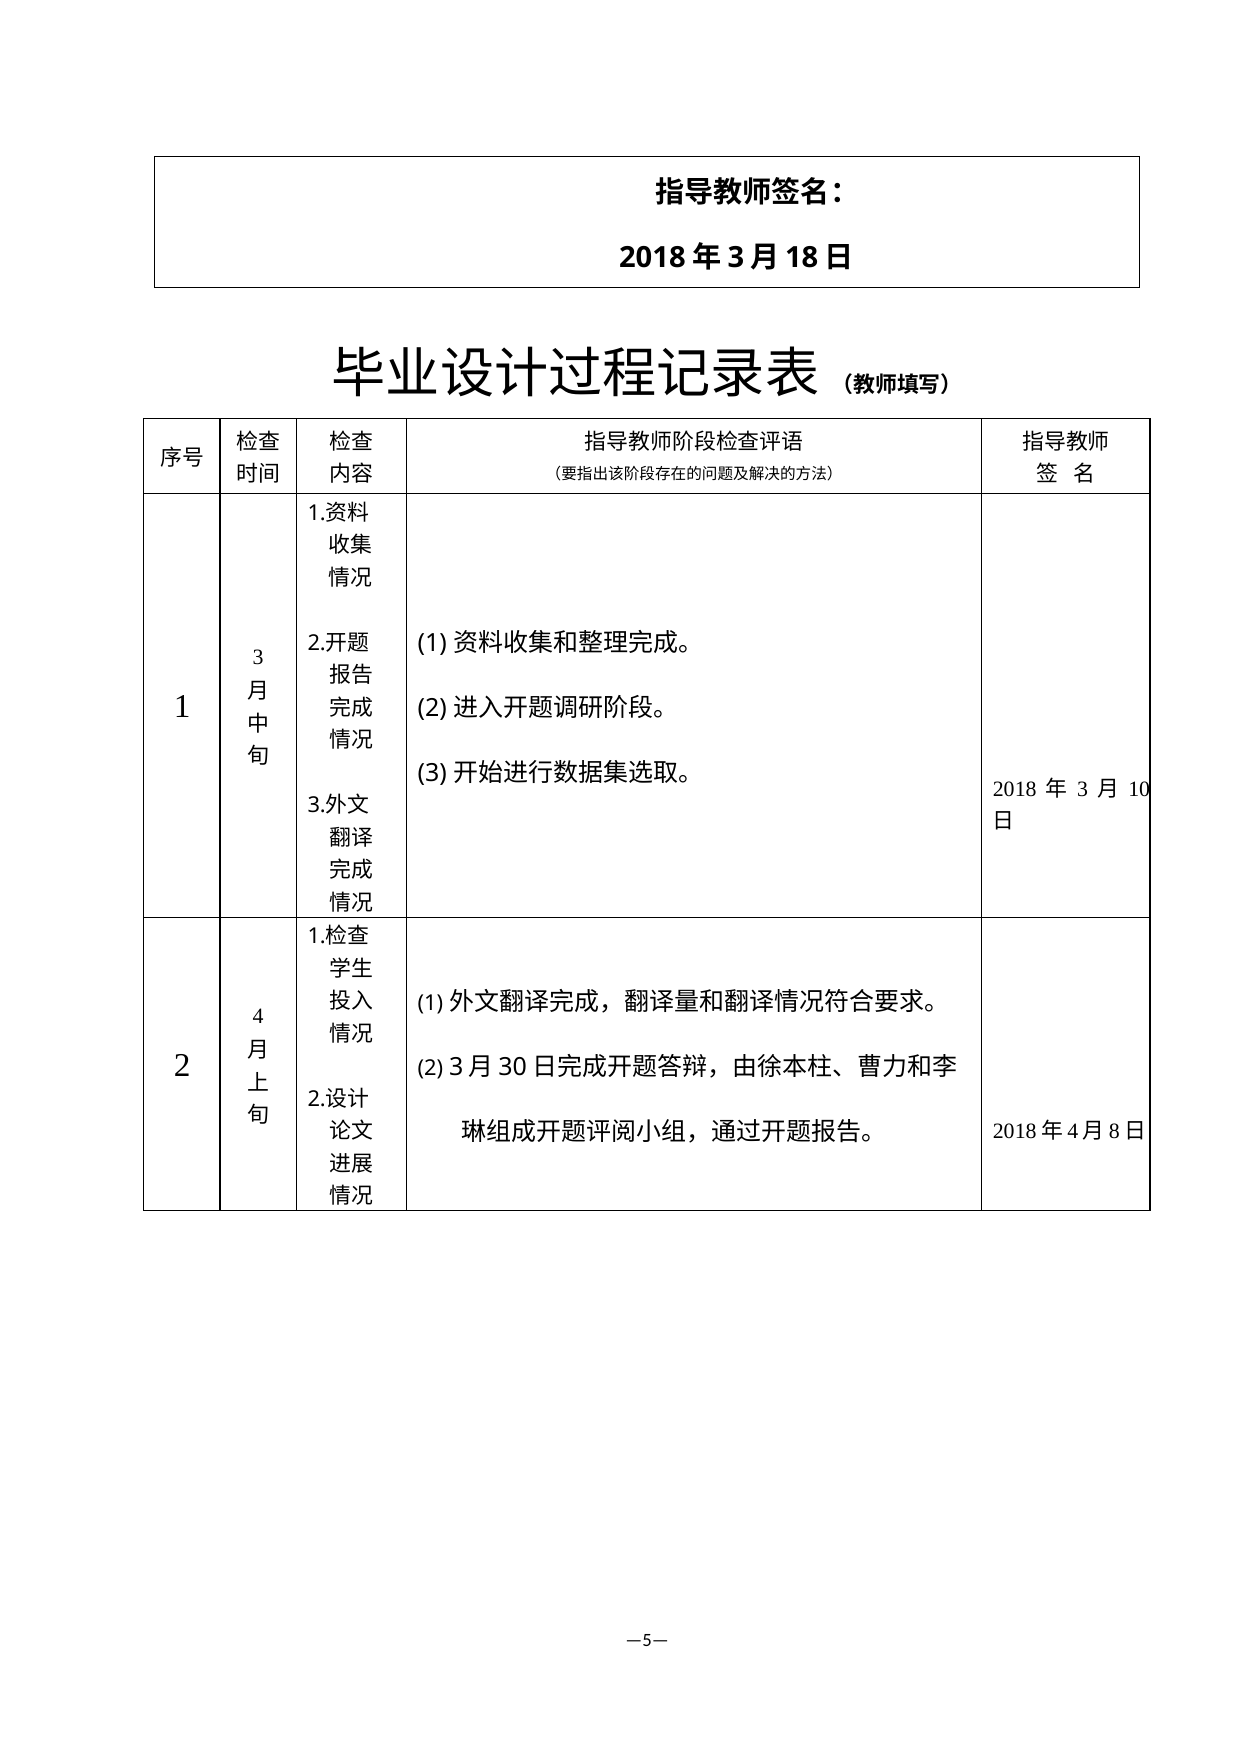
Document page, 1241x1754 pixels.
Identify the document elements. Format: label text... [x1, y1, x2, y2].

table_header 检查 时间 [221, 419, 296, 493]
table_cell (1) 资料收集和整理完成。 (2) 进入开题调研阶段。 (3) 开始进行数据集选取。 [407, 494, 981, 917]
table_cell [155, 157, 1139, 287]
table_header 检查 内容 [297, 419, 406, 493]
table_header 序号 [144, 419, 219, 493]
table_cell (1) 外文翻译完成，翻译量和翻译情况符合要求。 (2) 3月30日完成开题答辩，由徐本柱、曹力和李琳组成开题评阅小组，通过开题报告。 [407, 918, 981, 1210]
table_cell 2 [144, 918, 219, 1210]
table_cell 2018年3月10日 [982, 494, 1149, 917]
table_header 指导教师 签 名 [982, 419, 1149, 493]
text 毕业设计过程记录表 （教师填写） [187, 320, 1106, 418]
table_cell 2018年4月8日 [982, 918, 1149, 1210]
table_cell 4 月 上 旬 [221, 918, 296, 1210]
table_cell 1.检查 学生 投入 情况 2.设计 论文 进展 情况 [297, 918, 406, 1210]
table_cell 1 [144, 494, 219, 917]
table_cell 1.资料 收集 情况 2.开题 报告 完成 情况 3.外文 翻译 完成 情况 [297, 494, 406, 917]
table_header 指导教师阶段检查评语 （要指出该阶段存在的问题及解决的方法） [407, 419, 981, 493]
table_cell 3 月 中 旬 [221, 494, 296, 917]
